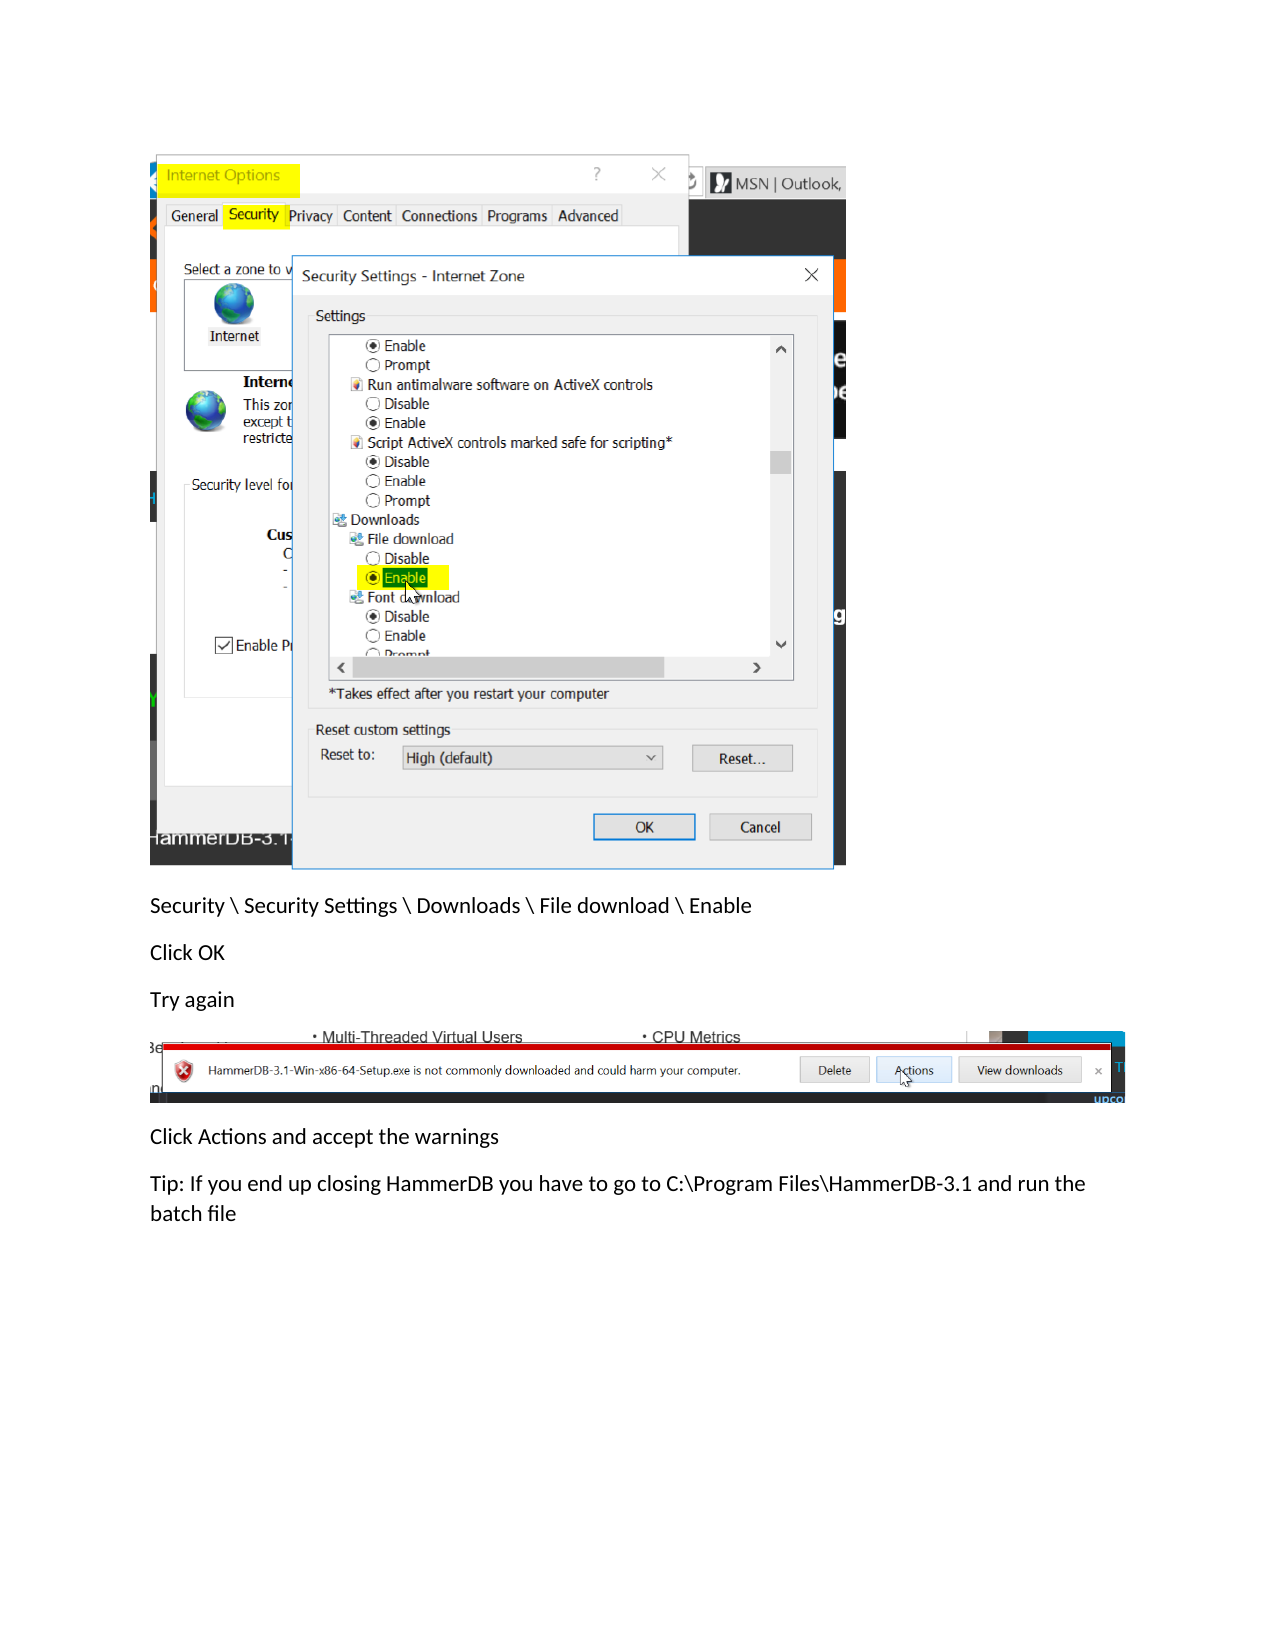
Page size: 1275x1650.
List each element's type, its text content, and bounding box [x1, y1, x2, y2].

text Click Actions and accept the warnings [150, 1122, 1125, 1150]
text Click OK [150, 938, 1125, 966]
picture [150, 1031, 1125, 1103]
text Try again [150, 985, 1125, 1013]
picture [150, 150, 846, 873]
text Security \ Security Settings \ Downloads \ File download \ Enable [150, 891, 1125, 919]
text Tip: If you end up closing HammerDB you have to go to C:\Program Files\HammerDB-3.1 and run the batch file [150, 1169, 1125, 1227]
